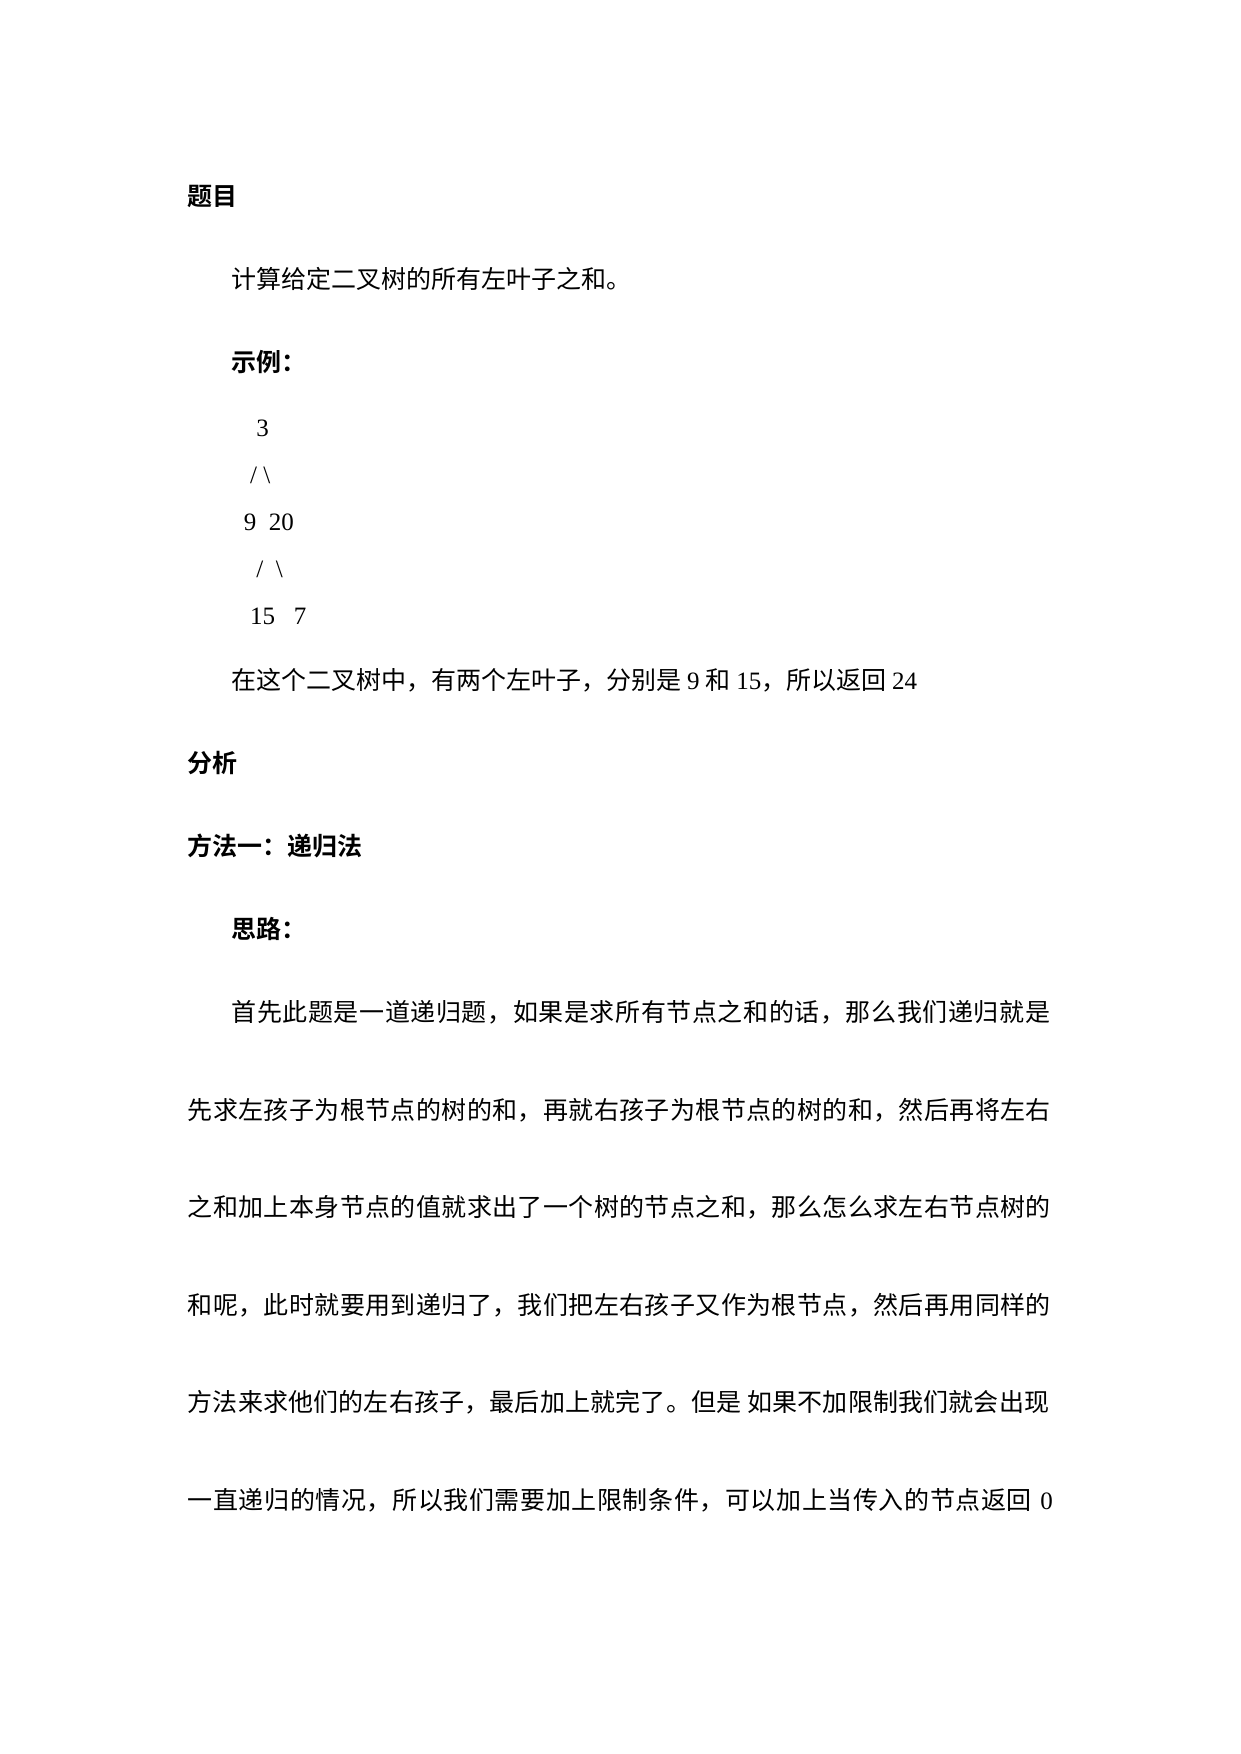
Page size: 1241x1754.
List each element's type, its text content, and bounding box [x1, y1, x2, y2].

text 在这个二叉树中，有两个左叶子，分别是 9 和 15，所以返回 24 [187, 646, 1053, 711]
text / \ [187, 458, 1053, 491]
subtitle 分析 [187, 729, 1053, 794]
subtitle 方法一：递归法 [187, 812, 1053, 877]
text 3 [187, 411, 1053, 444]
subtitle 题目 [187, 162, 1053, 227]
text 9 20 [187, 505, 1053, 538]
text 示例： [187, 328, 1053, 393]
text / \ [187, 552, 1053, 584]
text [187, 978, 1053, 1531]
text 思路： [187, 895, 1053, 960]
text 计算给定二叉树的所有左叶子之和。 [187, 245, 1053, 310]
text 15 7 [187, 599, 1053, 631]
